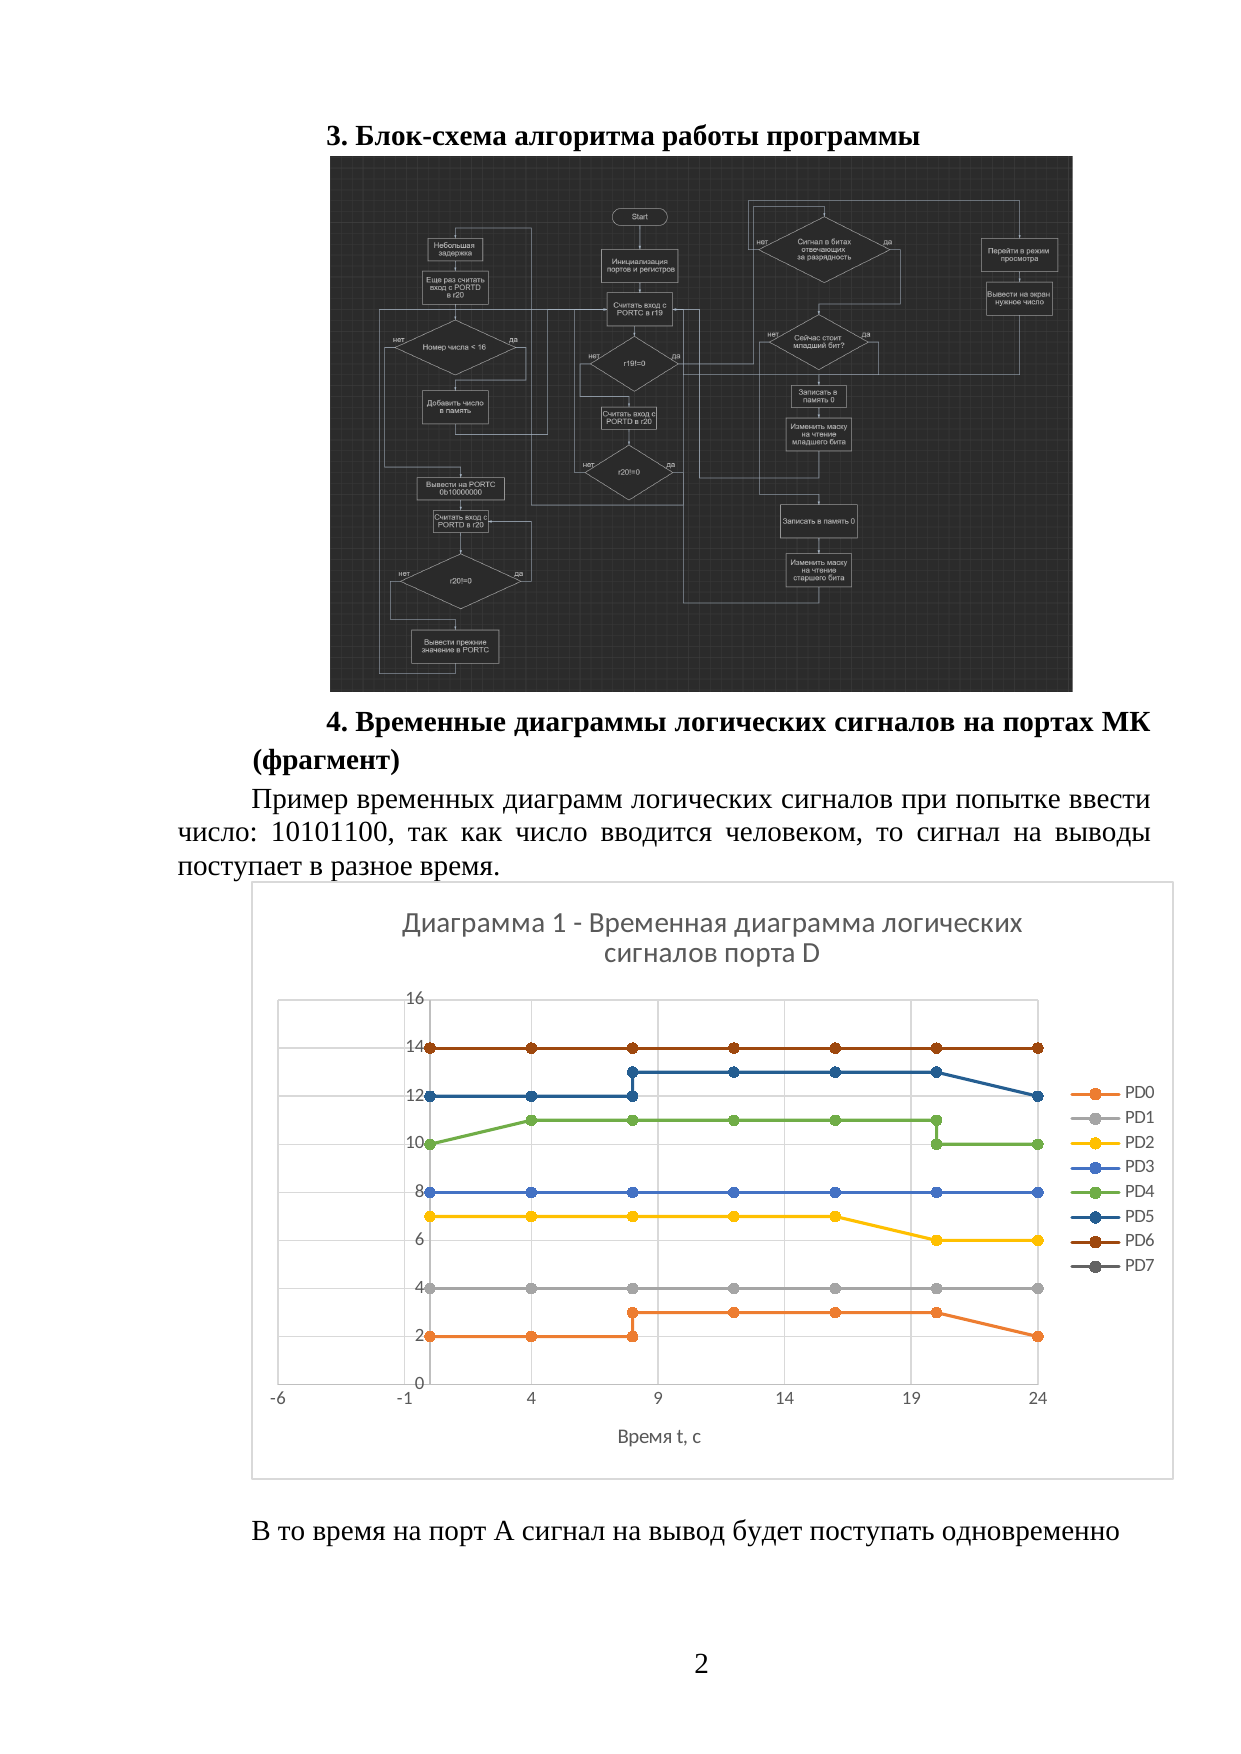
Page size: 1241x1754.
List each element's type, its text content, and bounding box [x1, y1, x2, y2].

subtitle Временные диаграммы логических сигналов на портах МК (фрагмент) [252, 704, 1152, 776]
subtitle Блок-схема алгоритма работы программы [252, 118, 1152, 152]
text В то время на порт А сигнал на вывод будет поступать одновременно [177, 1513, 1152, 1547]
picture [330, 156, 1073, 692]
text Пример временных диаграмм логических сигналов при попытке ввести число: 10101100, так как число вводится человеком, то сигнал на выводы поступает в разное время. [177, 781, 1152, 881]
